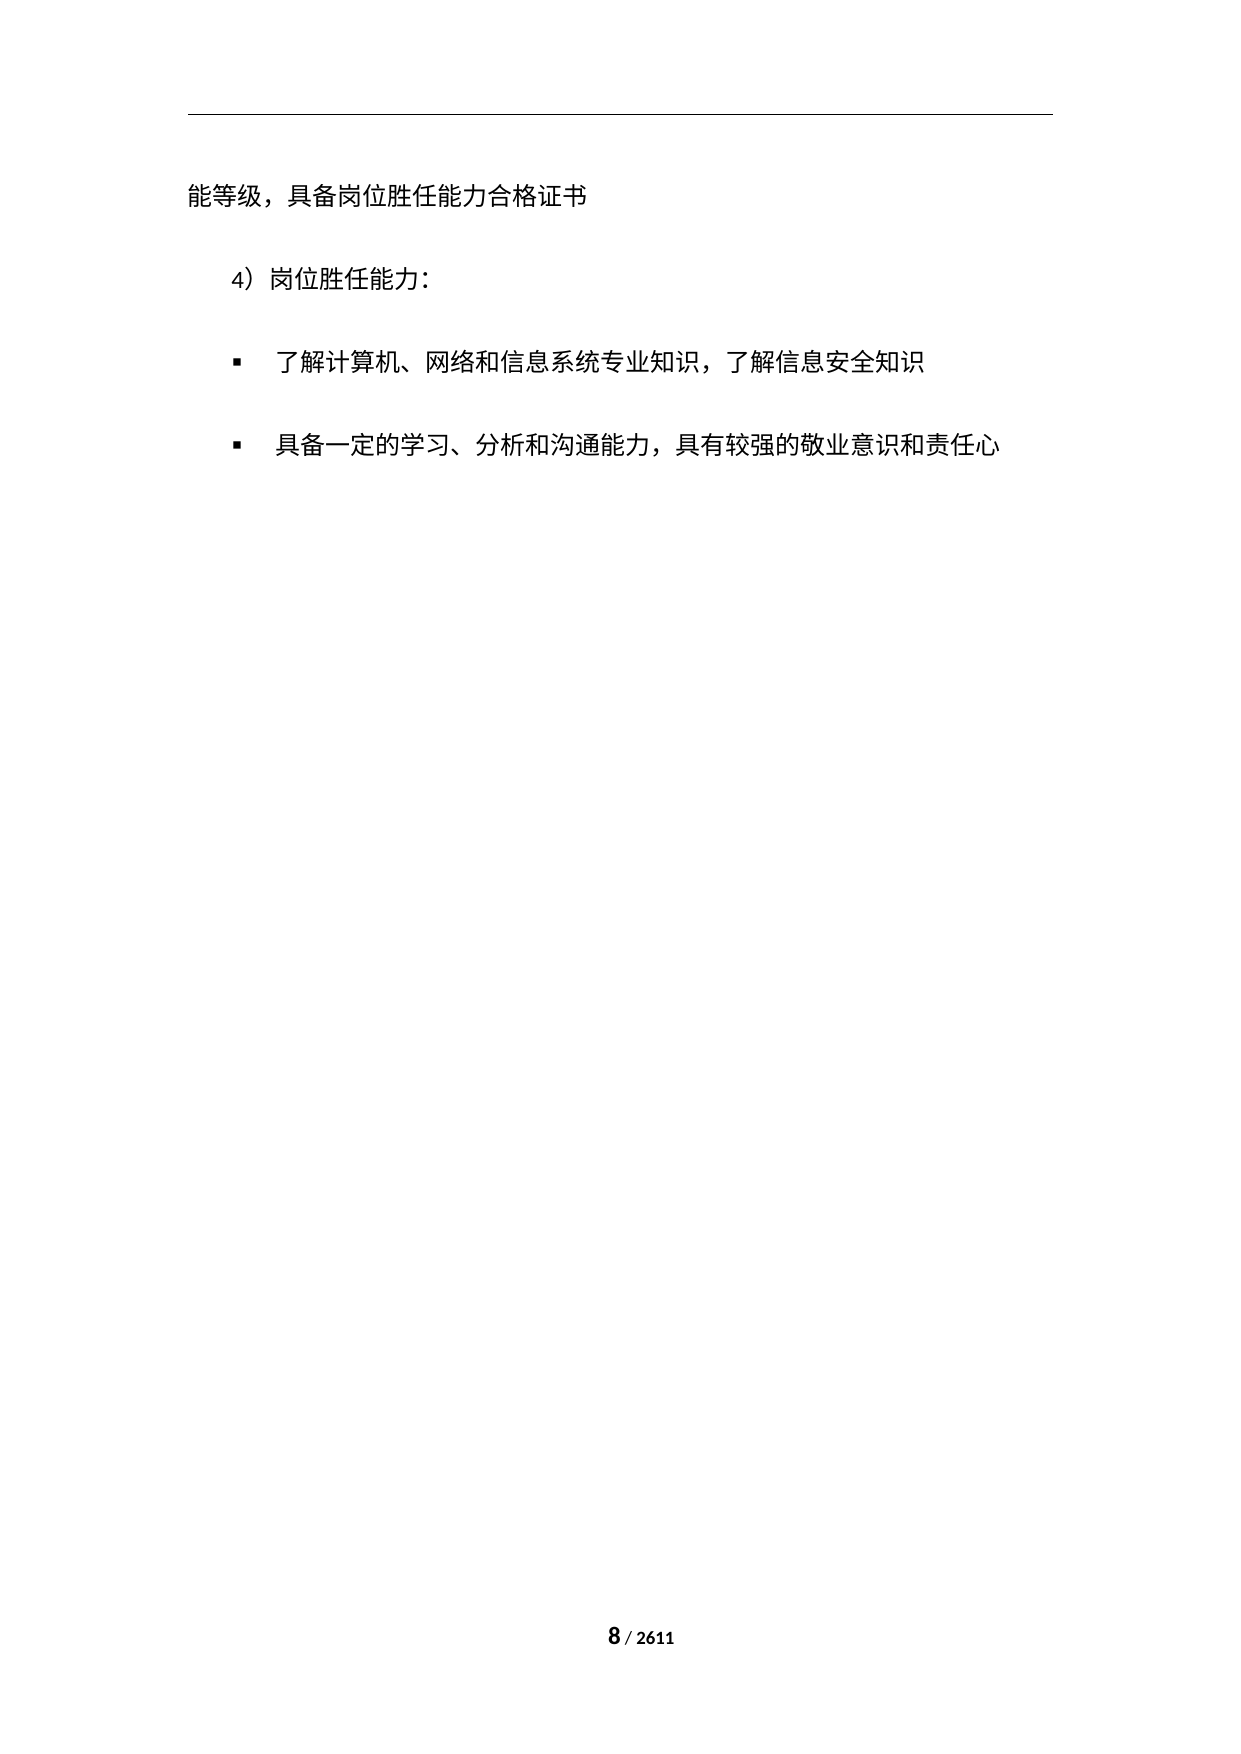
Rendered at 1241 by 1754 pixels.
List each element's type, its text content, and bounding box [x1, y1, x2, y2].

text 4）岗位胜任能力： [187, 245, 1053, 310]
list 了解计算机、网络和信息系统专业知识，了解信息安全知识 [231, 328, 1053, 393]
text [187, 162, 1053, 227]
list 具备一定的学习、分析和沟通能力，具有较强的敬业意识和责任心 [231, 411, 1053, 476]
